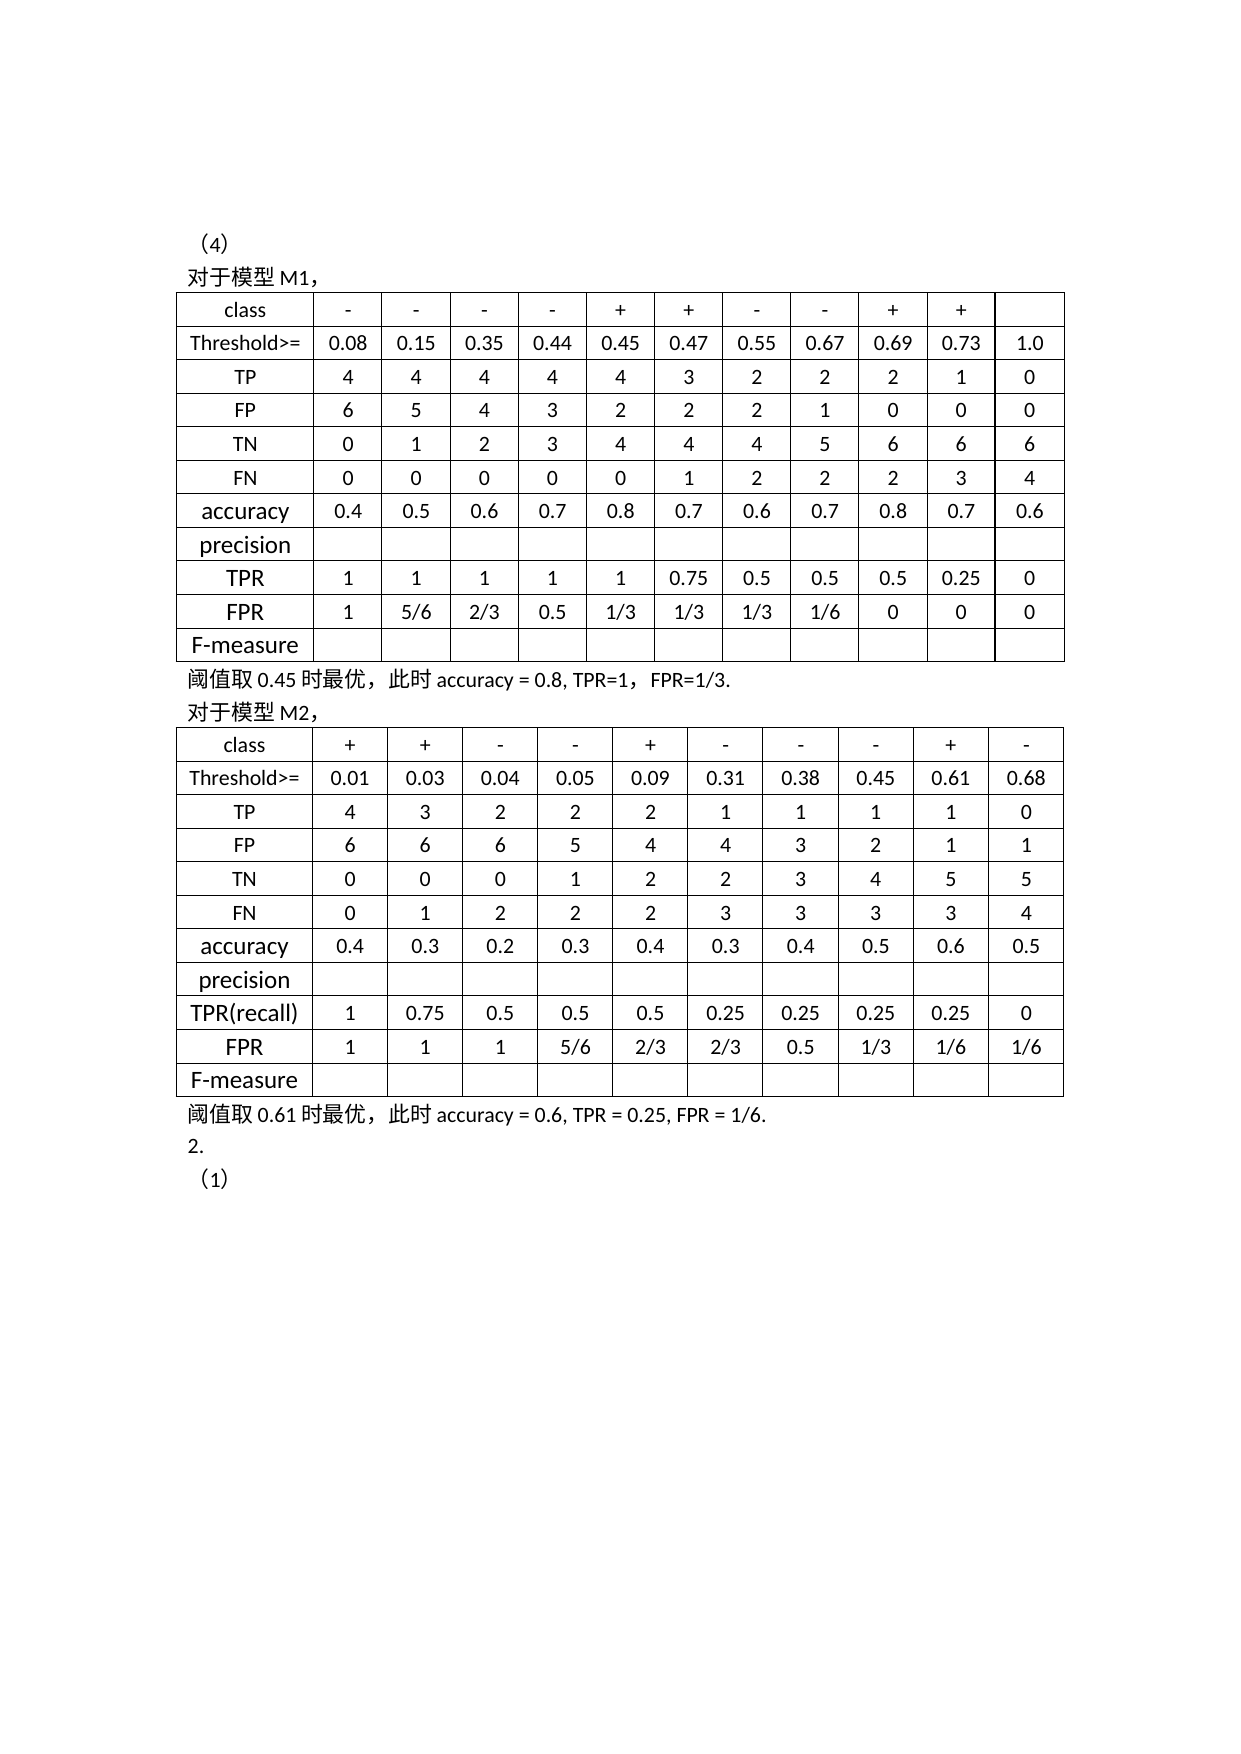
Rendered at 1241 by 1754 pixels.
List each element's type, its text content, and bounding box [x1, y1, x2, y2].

table_cell 0.6 [996, 494, 1064, 527]
table_cell 0.5 [839, 929, 913, 962]
table_cell 0 [587, 461, 654, 493]
table_cell 0.09 [613, 762, 687, 794]
table_cell 0.6 [723, 494, 790, 527]
table_cell 0.5 [859, 561, 927, 594]
table_cell [613, 1064, 687, 1096]
table_cell [791, 629, 858, 661]
text （1） [187, 1162, 1053, 1194]
table_cell 1 [388, 896, 462, 928]
table_cell [587, 629, 654, 661]
table_cell 2 [655, 394, 722, 426]
table_cell 0 [314, 427, 381, 460]
table_cell 0.38 [763, 762, 838, 794]
table_cell [839, 963, 913, 995]
table_header - [382, 293, 450, 326]
table_cell 0 [463, 862, 537, 895]
table_cell [463, 1064, 537, 1096]
table_cell 4 [451, 394, 518, 426]
table_cell 2 [688, 862, 762, 895]
table_cell 0.25 [763, 996, 838, 1029]
table_cell TN [177, 862, 312, 895]
table_cell 3 [839, 896, 913, 928]
table_cell 0.2 [463, 929, 537, 962]
table_header - [314, 293, 381, 326]
table_header + [613, 728, 687, 761]
table_cell 0.7 [655, 494, 722, 527]
table_cell 4 [587, 427, 654, 460]
table_cell 1 [928, 360, 994, 393]
table_cell 0.15 [382, 327, 450, 359]
table_cell precision [177, 963, 312, 995]
table_cell 2 [859, 360, 927, 393]
table_cell 0.69 [859, 327, 927, 359]
table_cell [996, 528, 1064, 560]
table_cell 4 [313, 795, 387, 828]
table_cell [723, 629, 790, 661]
table_cell 0.7 [791, 494, 858, 527]
table_cell 6 [859, 427, 927, 460]
table_cell 2 [613, 862, 687, 895]
table_cell 4 [519, 360, 586, 393]
table_cell 3 [688, 896, 762, 928]
table_cell FN [177, 896, 312, 928]
table_cell 4 [688, 829, 762, 861]
table_cell FPR [177, 595, 313, 627]
table_cell [723, 528, 790, 560]
table_cell F-measure [177, 1064, 312, 1096]
table_header - [763, 728, 838, 761]
table_cell 0.5 [519, 595, 586, 627]
table_header - [538, 728, 612, 761]
table_cell 5 [538, 829, 612, 861]
table_cell 0.45 [839, 762, 913, 794]
table_cell 3 [519, 427, 586, 460]
table_cell 2 [538, 795, 612, 828]
table_cell 1 [688, 795, 762, 828]
table_cell 0.67 [791, 327, 858, 359]
table_cell [463, 963, 537, 995]
table_cell 2 [538, 896, 612, 928]
table_cell 2 [587, 394, 654, 426]
table_cell [688, 1064, 762, 1096]
table_header class [177, 293, 313, 326]
text 阈值取0.45时最优，此时accuracy = 0.8, TPR=1，FPR=1/3. [187, 662, 1053, 694]
table_cell 0.47 [655, 327, 722, 359]
table_cell 1 [382, 561, 450, 594]
table_cell 0.25 [914, 996, 988, 1029]
text 2. [187, 1129, 1053, 1162]
table_cell 1/3 [723, 595, 790, 627]
table_cell 5 [914, 862, 988, 895]
table_cell 2 [723, 360, 790, 393]
table_cell 0.03 [388, 762, 462, 794]
table_cell TN [177, 427, 313, 460]
table_cell 3 [763, 829, 838, 861]
table_cell [388, 1064, 462, 1096]
table_cell 1 [839, 795, 913, 828]
table_cell 1/3 [655, 595, 722, 627]
table_cell 0 [996, 394, 1064, 426]
table_cell 2/3 [613, 1030, 687, 1062]
table_cell 4 [655, 427, 722, 460]
table_cell 4 [382, 360, 450, 393]
table_cell F-measure [177, 629, 313, 661]
table_cell 1 [388, 1030, 462, 1062]
table_cell 1/6 [914, 1030, 988, 1062]
table_cell 1 [791, 394, 858, 426]
table_cell 0.5 [763, 1030, 838, 1062]
table_cell Threshold>= [177, 762, 312, 794]
table_cell [613, 963, 687, 995]
table_cell 0.3 [388, 929, 462, 962]
table_cell accuracy [177, 929, 312, 962]
table_cell [388, 963, 462, 995]
table_header + [388, 728, 462, 761]
table_cell 6 [928, 427, 994, 460]
table_cell [382, 528, 450, 560]
table_cell 4 [314, 360, 381, 393]
table_cell 1/3 [839, 1030, 913, 1062]
table_cell 2 [451, 427, 518, 460]
table_cell 0.8 [587, 494, 654, 527]
table_cell 0.5 [382, 494, 450, 527]
table_cell 2 [463, 795, 537, 828]
table_cell 0.4 [314, 494, 381, 527]
table_cell 1 [655, 461, 722, 493]
table_header - [723, 293, 790, 326]
table_cell [587, 528, 654, 560]
table_cell 1 [914, 829, 988, 861]
table_cell [928, 629, 994, 661]
table_cell 0 [313, 862, 387, 895]
table_cell 2 [463, 896, 537, 928]
table_cell 0.4 [313, 929, 387, 962]
table_cell 0.7 [519, 494, 586, 527]
table_cell [989, 1064, 1063, 1096]
table_header + [313, 728, 387, 761]
table_cell [914, 963, 988, 995]
table_cell 3 [763, 896, 838, 928]
table_cell 0 [859, 394, 927, 426]
table_cell 3 [388, 795, 462, 828]
table_cell 1 [587, 561, 654, 594]
table_cell 0.01 [313, 762, 387, 794]
table_cell [763, 963, 838, 995]
table_cell 1 [519, 561, 586, 594]
table_cell FP [177, 394, 313, 426]
table_cell TP [177, 795, 312, 828]
table_cell 4 [839, 862, 913, 895]
table_cell 1 [451, 561, 518, 594]
table_cell 6 [463, 829, 537, 861]
table_cell [996, 629, 1064, 661]
table_cell 0.35 [451, 327, 518, 359]
table_cell 0.5 [723, 561, 790, 594]
text （4） [187, 227, 1053, 259]
table_cell TPR [177, 561, 313, 594]
table_cell 0 [859, 595, 927, 627]
table_cell 5 [989, 862, 1063, 895]
table_cell 1 [313, 1030, 387, 1062]
table_cell [914, 1064, 988, 1096]
table_cell precision [177, 528, 313, 560]
table_cell 0 [996, 595, 1064, 627]
table_header + [914, 728, 988, 761]
table_cell [791, 528, 858, 560]
table_cell 5/6 [538, 1030, 612, 1062]
table_cell 1 [313, 996, 387, 1029]
table_cell 4 [989, 896, 1063, 928]
table_cell 1 [382, 427, 450, 460]
table_cell [763, 1064, 838, 1096]
table_header - [451, 293, 518, 326]
table_cell 3 [763, 862, 838, 895]
table_cell [928, 528, 994, 560]
table_header class [177, 728, 312, 761]
table_cell 0 [989, 795, 1063, 828]
table_header - [463, 728, 537, 761]
table_cell 1 [538, 862, 612, 895]
table_cell 3 [928, 461, 994, 493]
table_cell 4 [613, 829, 687, 861]
table_cell [451, 528, 518, 560]
table_header + [655, 293, 722, 326]
table_cell 2 [791, 360, 858, 393]
table_cell 0.31 [688, 762, 762, 794]
table_cell FPR [177, 1030, 312, 1062]
table_cell 4 [723, 427, 790, 460]
table_cell 6 [996, 427, 1064, 460]
table_cell 0 [928, 595, 994, 627]
table_cell 2 [723, 394, 790, 426]
table_cell FN [177, 461, 313, 493]
table_cell [519, 629, 586, 661]
table_cell [688, 963, 762, 995]
table_cell 0.5 [538, 996, 612, 1029]
table_cell 0.5 [791, 561, 858, 594]
table_cell 0.8 [859, 494, 927, 527]
table_cell [538, 1064, 612, 1096]
table_cell 2 [791, 461, 858, 493]
table_cell 0 [996, 360, 1064, 393]
table_cell 0.4 [613, 929, 687, 962]
table_cell 0 [313, 896, 387, 928]
table_cell 4 [587, 360, 654, 393]
table_cell [655, 629, 722, 661]
table_header + [587, 293, 654, 326]
table_cell 1.0 [996, 327, 1064, 359]
table_cell 0.5 [463, 996, 537, 1029]
table_cell 4 [996, 461, 1064, 493]
table_cell 3 [914, 896, 988, 928]
table_cell 5 [791, 427, 858, 460]
text 阈值取0.61时最优，此时accuracy = 0.6, TPR = 0.25, FPR = 1/6. [187, 1097, 1053, 1129]
table_cell [313, 1064, 387, 1096]
table_cell [314, 629, 381, 661]
table_cell 2 [839, 829, 913, 861]
table_cell 5/6 [382, 595, 450, 627]
table_cell [382, 629, 450, 661]
table_cell [859, 629, 927, 661]
table_cell 0 [451, 461, 518, 493]
text 对于模型M2， [187, 694, 1053, 727]
table_cell 2/3 [688, 1030, 762, 1062]
table_cell [859, 528, 927, 560]
table_cell 1 [989, 829, 1063, 861]
table_header - [519, 293, 586, 326]
table_header - [791, 293, 858, 326]
table_cell 0.3 [688, 929, 762, 962]
table_cell TPR(recall) [177, 996, 312, 1029]
table_cell 4 [451, 360, 518, 393]
table_header + [928, 293, 994, 326]
table_header [996, 293, 1064, 326]
table_cell 0.44 [519, 327, 586, 359]
table_cell 2 [613, 896, 687, 928]
table_cell 1/3 [587, 595, 654, 627]
table_cell TP [177, 360, 313, 393]
table_cell 0.6 [451, 494, 518, 527]
table_cell 2 [859, 461, 927, 493]
table_cell 3 [519, 394, 586, 426]
table_cell 0.5 [613, 996, 687, 1029]
table_cell 0 [382, 461, 450, 493]
table_cell 2 [723, 461, 790, 493]
table_cell 6 [314, 394, 381, 426]
table_cell 0 [996, 561, 1064, 594]
table_cell 0.04 [463, 762, 537, 794]
table_cell 6 [313, 829, 387, 861]
table_header - [989, 728, 1063, 761]
table_cell 0 [519, 461, 586, 493]
table_cell 6 [388, 829, 462, 861]
text 对于模型M1， [187, 259, 1053, 292]
table_cell [655, 528, 722, 560]
table_cell 0.75 [388, 996, 462, 1029]
table_cell 0.05 [538, 762, 612, 794]
table_cell 0.25 [928, 561, 994, 594]
table_cell 0.08 [314, 327, 381, 359]
table_cell 0.73 [928, 327, 994, 359]
table_cell 0.25 [839, 996, 913, 1029]
table_cell FP [177, 829, 312, 861]
table_header - [688, 728, 762, 761]
table_cell 1 [763, 795, 838, 828]
table_cell 3 [655, 360, 722, 393]
table_cell 1/6 [989, 1030, 1063, 1062]
table_cell 0.55 [723, 327, 790, 359]
table_cell [314, 528, 381, 560]
table_cell 2/3 [451, 595, 518, 627]
table_cell [313, 963, 387, 995]
table_cell [519, 528, 586, 560]
table_cell 1/6 [791, 595, 858, 627]
table_cell 0 [314, 461, 381, 493]
table_cell 5 [382, 394, 450, 426]
table_cell 2 [613, 795, 687, 828]
table_cell 0 [928, 394, 994, 426]
table_cell 0 [388, 862, 462, 895]
table_cell [989, 963, 1063, 995]
table_cell 1 [314, 595, 381, 627]
table_cell 0.68 [989, 762, 1063, 794]
table_cell Threshold>= [177, 327, 313, 359]
table_cell 0.61 [914, 762, 988, 794]
table_cell [451, 629, 518, 661]
table_cell 1 [914, 795, 988, 828]
table_cell 1 [314, 561, 381, 594]
table_cell 0.25 [688, 996, 762, 1029]
table_header - [839, 728, 913, 761]
table_cell 0.7 [928, 494, 994, 527]
table_cell 0.3 [538, 929, 612, 962]
table_cell [538, 963, 612, 995]
table_cell 0.4 [763, 929, 838, 962]
table_cell 0.5 [989, 929, 1063, 962]
table_cell [839, 1064, 913, 1096]
table_cell 0.6 [914, 929, 988, 962]
table_cell 0.75 [655, 561, 722, 594]
table_cell 0.45 [587, 327, 654, 359]
table_header + [859, 293, 927, 326]
table_cell 0 [989, 996, 1063, 1029]
table_cell accuracy [177, 494, 313, 527]
table_cell 1 [463, 1030, 537, 1062]
